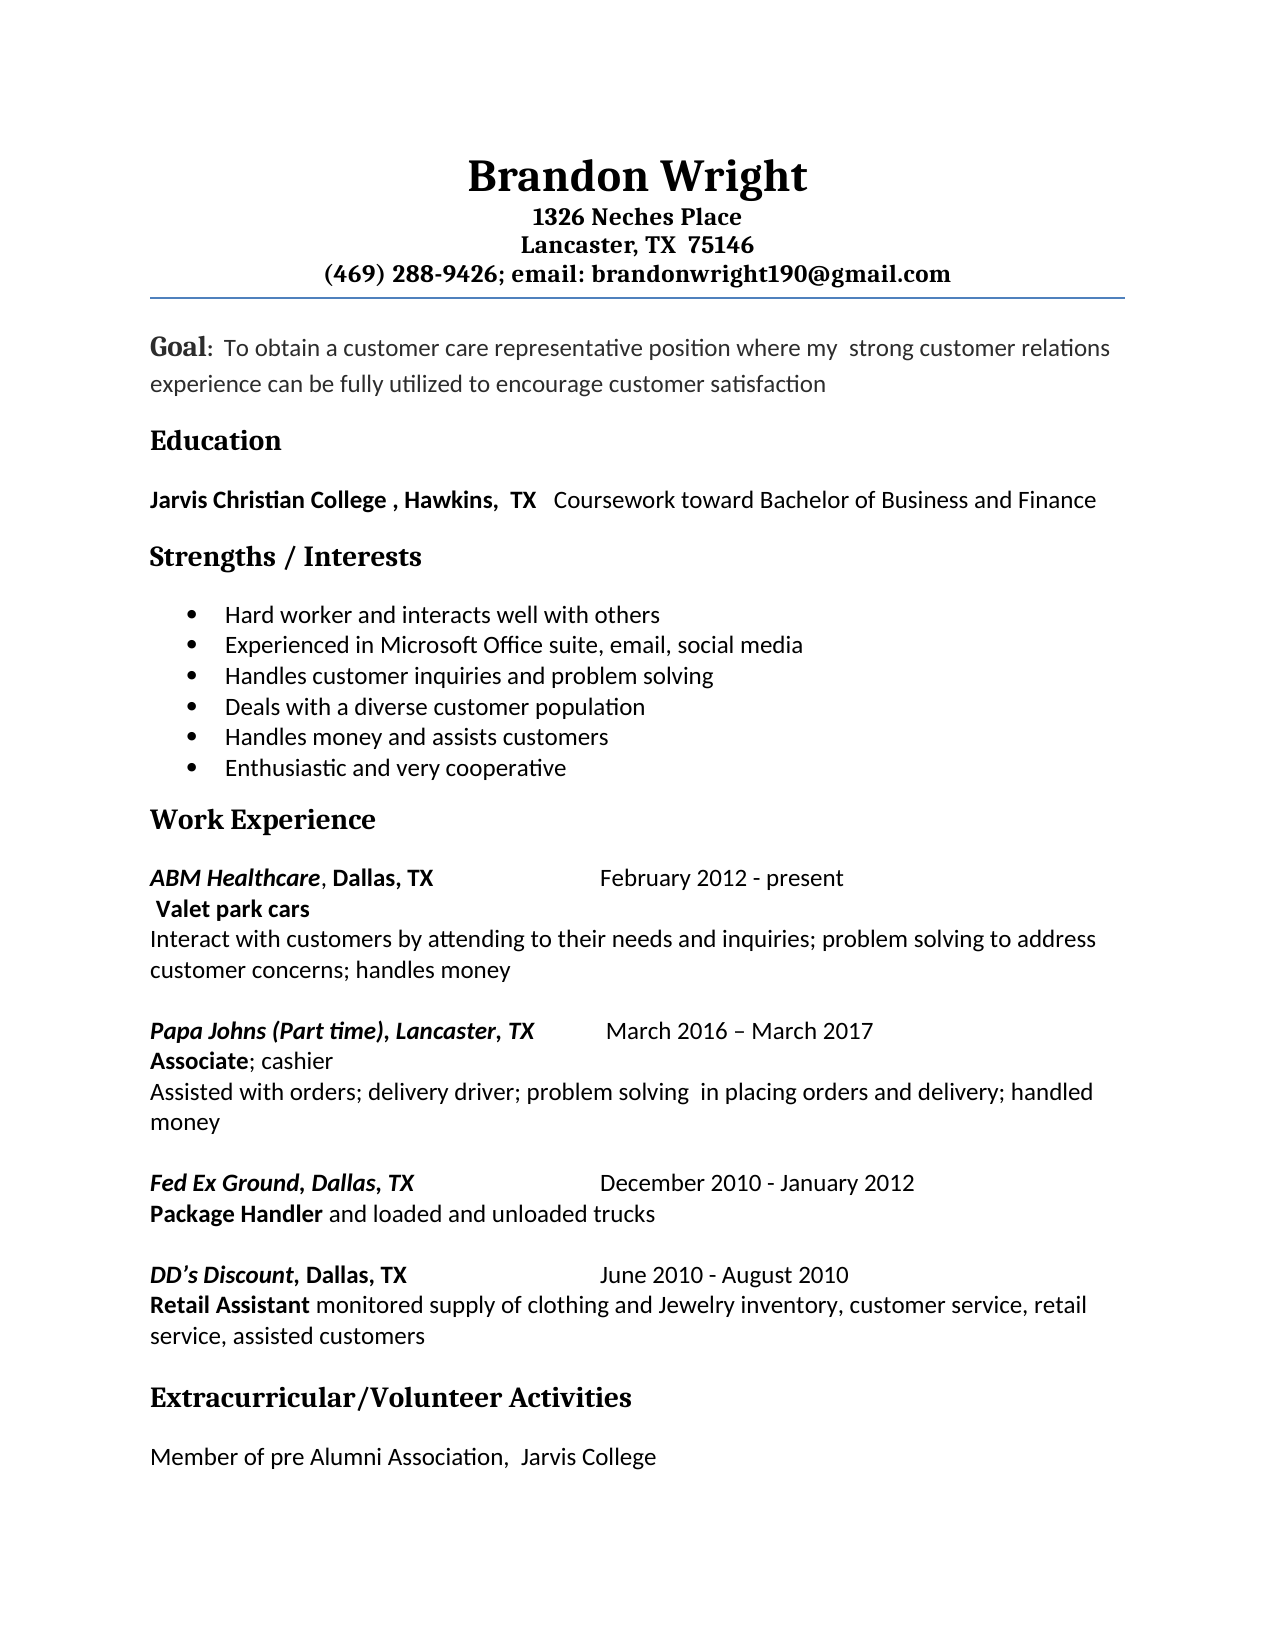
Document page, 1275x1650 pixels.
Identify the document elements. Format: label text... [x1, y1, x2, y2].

text Interact with customers by attending to their needs and inquiries; problem solving to address customer concerns; handles money [150, 923, 1125, 984]
text Associate; cashier [150, 1046, 1125, 1076]
text Assisted with orders; delivery driver; problem solving in placing orders and delivery; handled money [150, 1076, 1125, 1137]
list Handles customer inquiries and problem solving [187, 660, 1125, 691]
text DD’s Discount, Dallas, TX June 2010 - August 2010 [150, 1259, 1125, 1290]
text Fed Ex Ground, Dallas, TX December 2010 - January 2012 [150, 1168, 1125, 1198]
list Handles money and assists customers [187, 721, 1125, 752]
text Education [150, 424, 1125, 458]
text Package Handler and loaded and unloaded trucks [150, 1198, 1125, 1229]
list Deals with a diverse customer population [187, 691, 1125, 721]
list Hard worker and interacts well with others [187, 599, 1125, 629]
title (469) 288-9426; email: brandonwright190@gmail.com [150, 260, 1125, 297]
text Strengths / Interests [150, 540, 1125, 573]
text ABM Healthcare, Dallas, TX February 2012 - present [150, 862, 1125, 893]
text Extracurricular/Volunteer Activities [150, 1381, 1125, 1415]
text Retail Assistant monitored supply of clothing and Jewelry inventory, customer service, retail service, assisted customers [150, 1290, 1125, 1351]
title 1326 Neches Place [150, 203, 1125, 231]
text Papa Johns (Part time), Lancaster, TX March 2016 – March 2017 [150, 1015, 1125, 1046]
text Valet park cars [150, 893, 1125, 923]
list Enthusiastic and very cooperative [187, 752, 1125, 782]
title Lancaster, TX 75146 [150, 231, 1125, 260]
list Experienced in Microsoft Office suite, email, social media [187, 629, 1125, 660]
text Jarvis Christian College , Hawkins, TX Coursework toward Bachelor of Business and Finance [150, 484, 1125, 514]
text Goal: To obtain a customer care representative position where my strong customer relations experience can be fully utilized to encourage customer satisfaction [150, 331, 1125, 399]
text Work Experience [150, 803, 1125, 837]
text Member of pre Alumni Association, Jarvis College [150, 1441, 1125, 1471]
title Brandon Wright [150, 150, 1125, 203]
